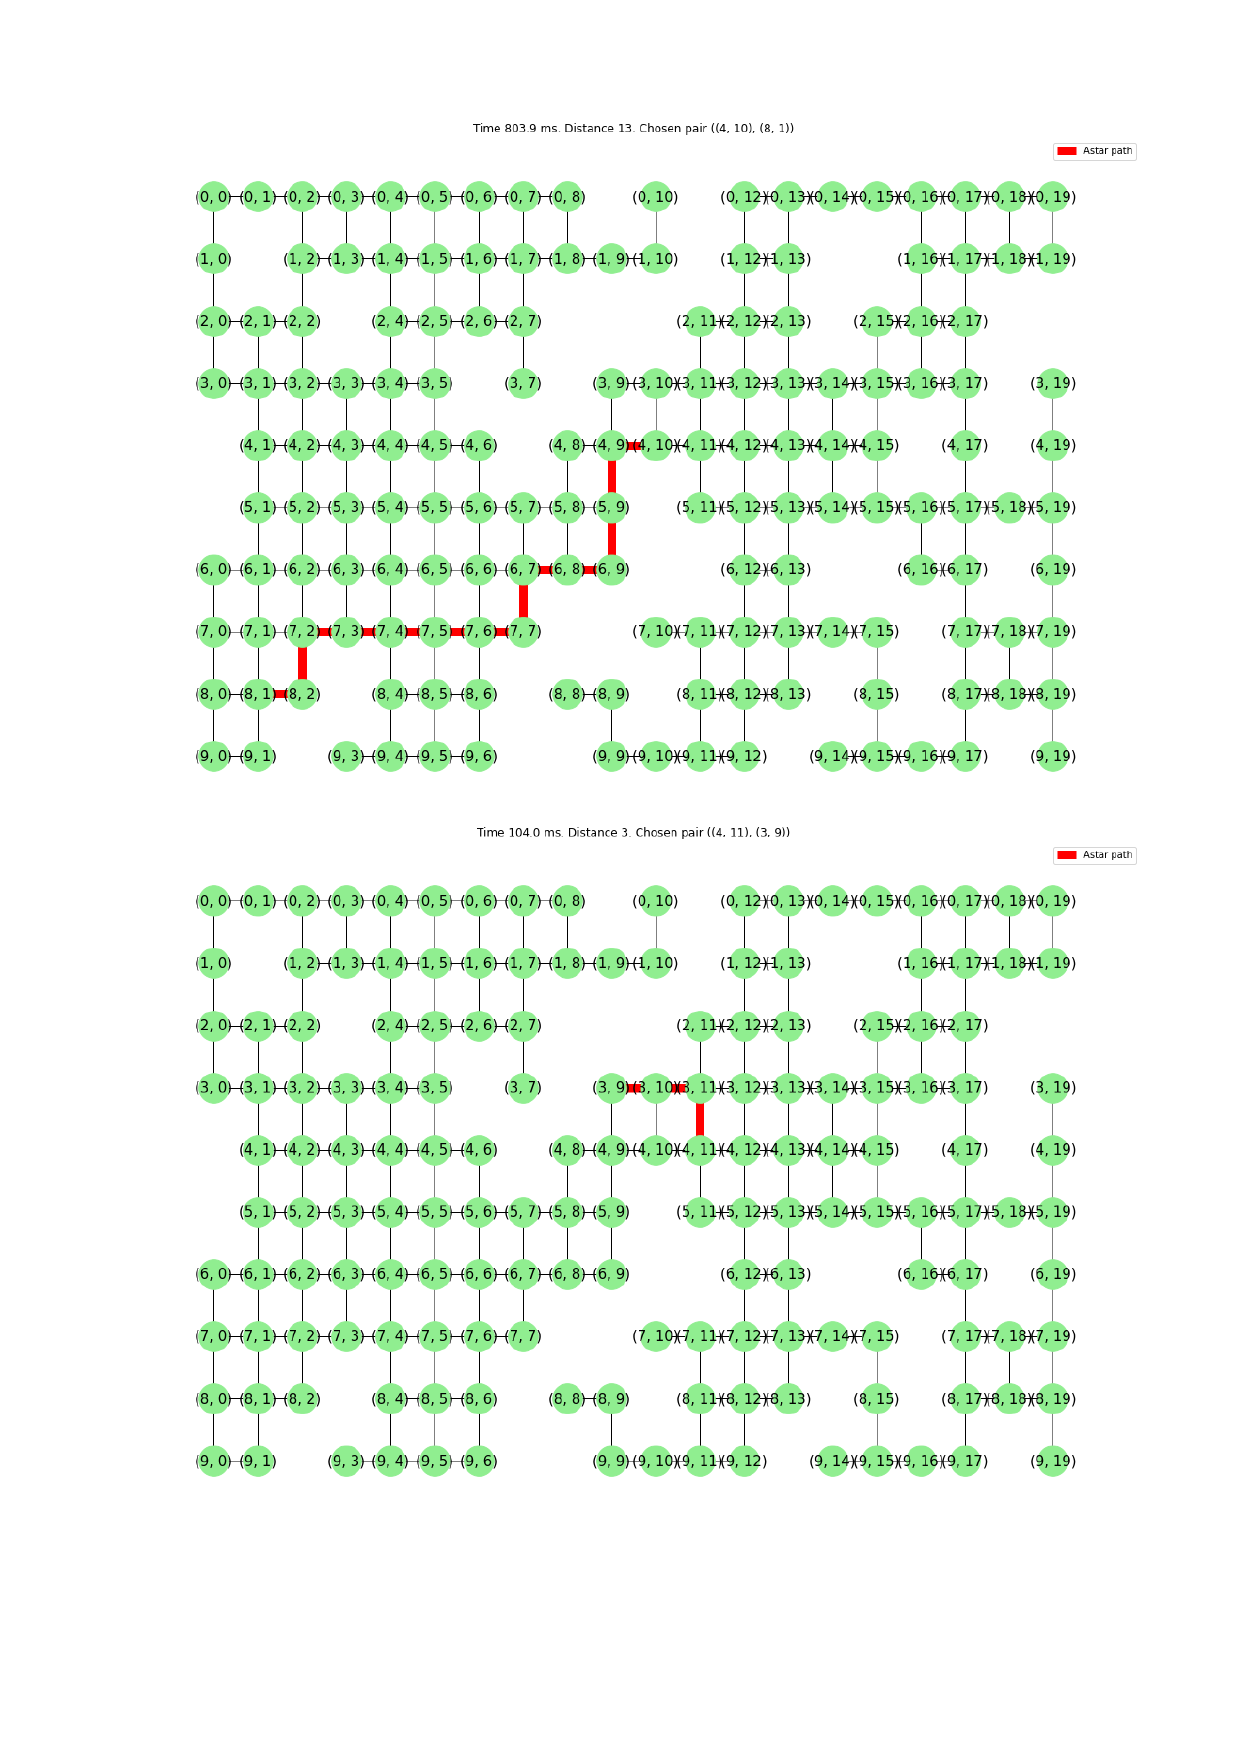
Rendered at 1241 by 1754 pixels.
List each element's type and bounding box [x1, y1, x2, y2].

picture [118, 116, 1147, 1526]
